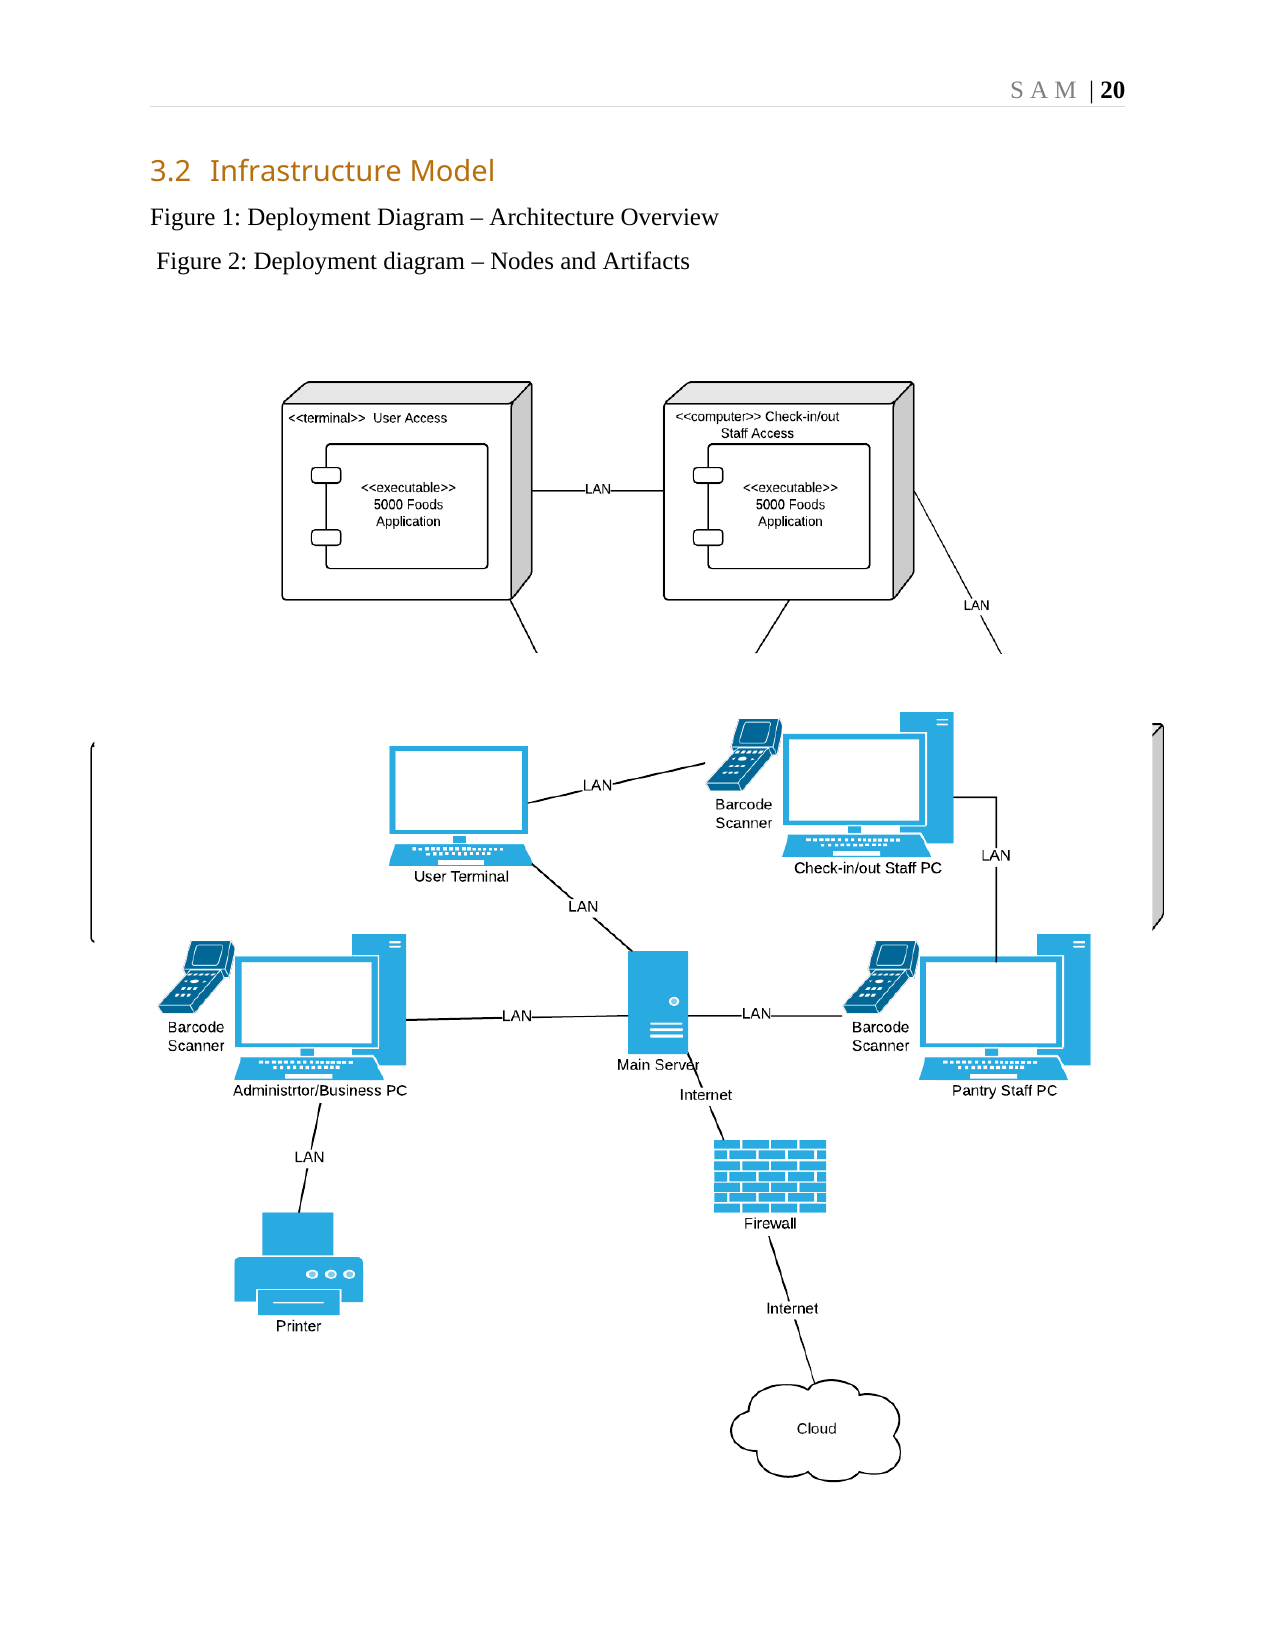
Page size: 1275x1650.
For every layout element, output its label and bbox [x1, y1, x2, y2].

picture [21, 324, 1233, 1536]
